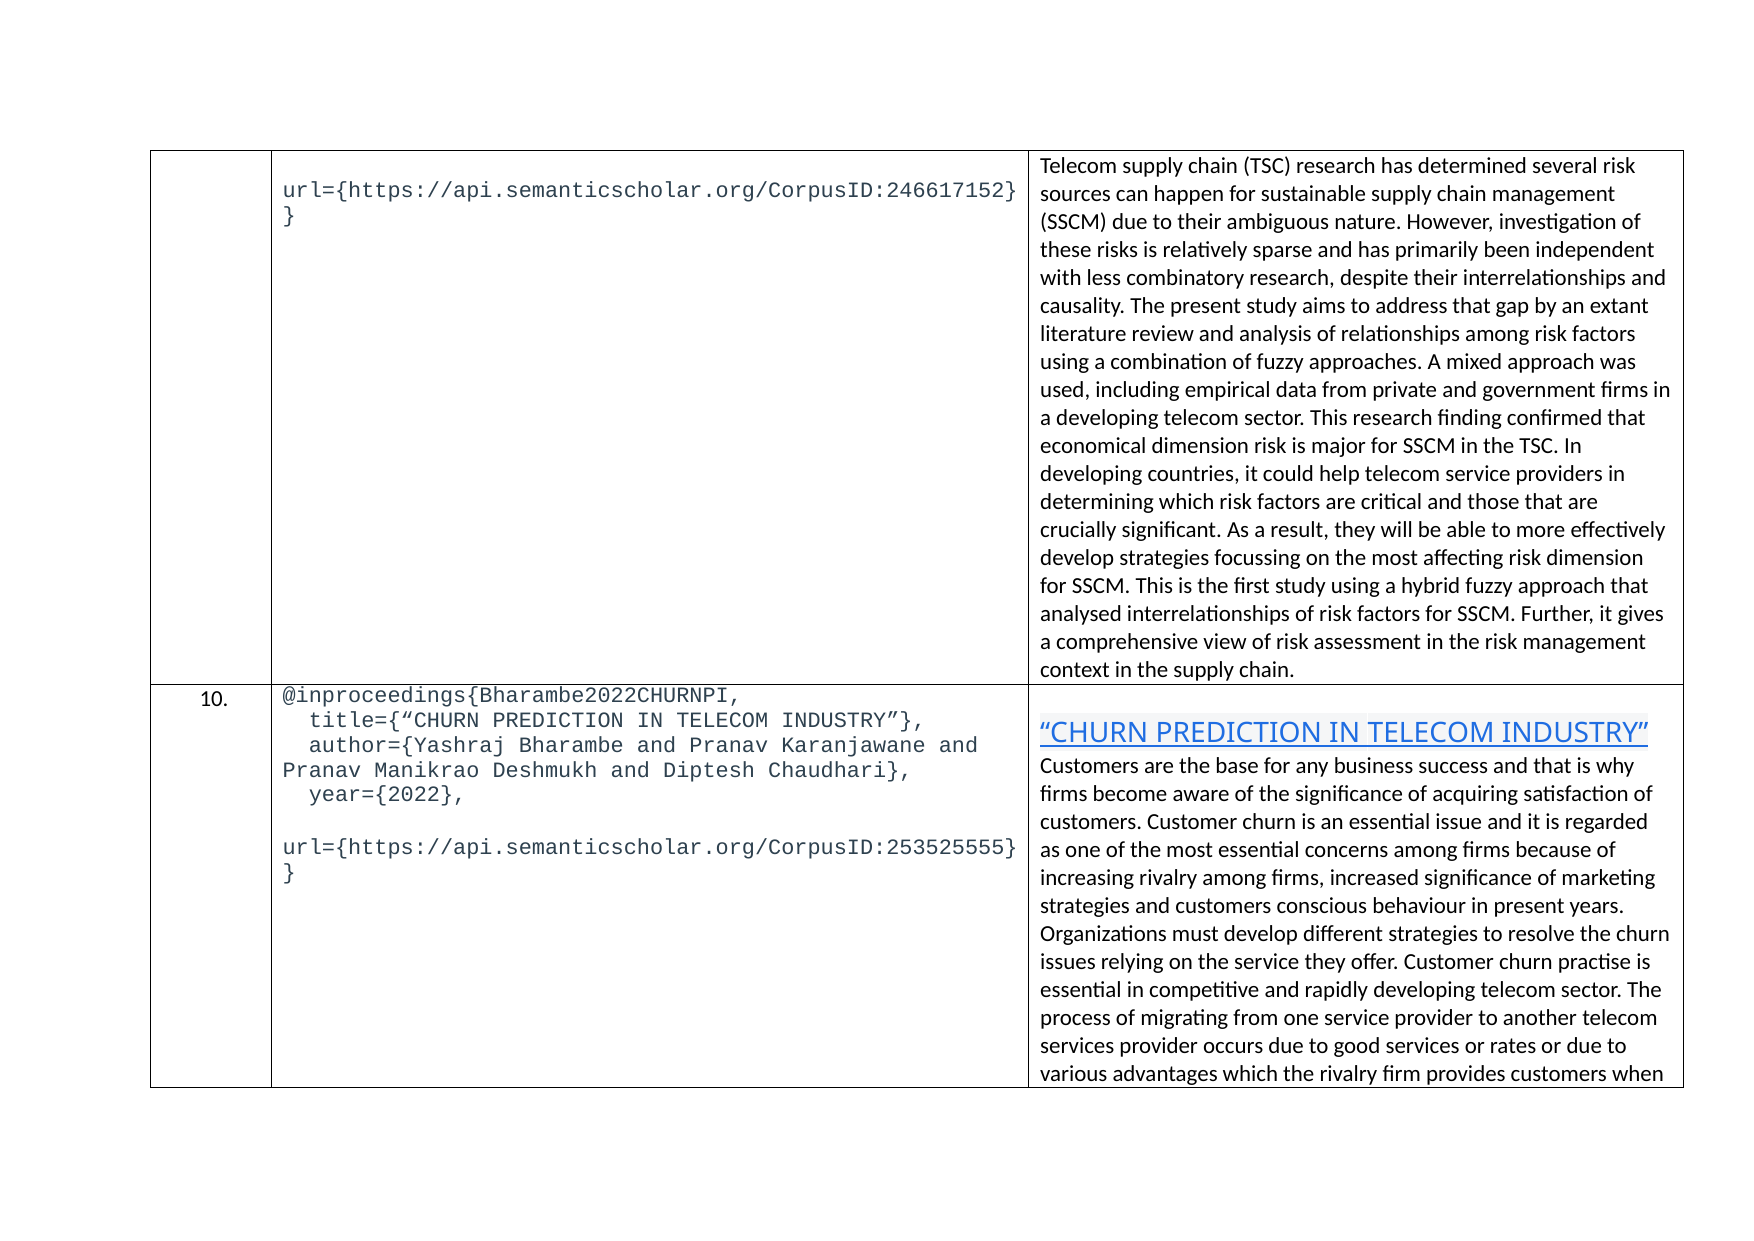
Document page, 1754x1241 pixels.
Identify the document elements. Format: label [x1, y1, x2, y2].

table_cell [151, 151, 271, 683]
table_cell [272, 151, 1028, 683]
table_cell [1029, 685, 1683, 1087]
table_cell [151, 685, 271, 1087]
table_cell [272, 685, 1028, 1087]
table_cell [1029, 151, 1683, 683]
